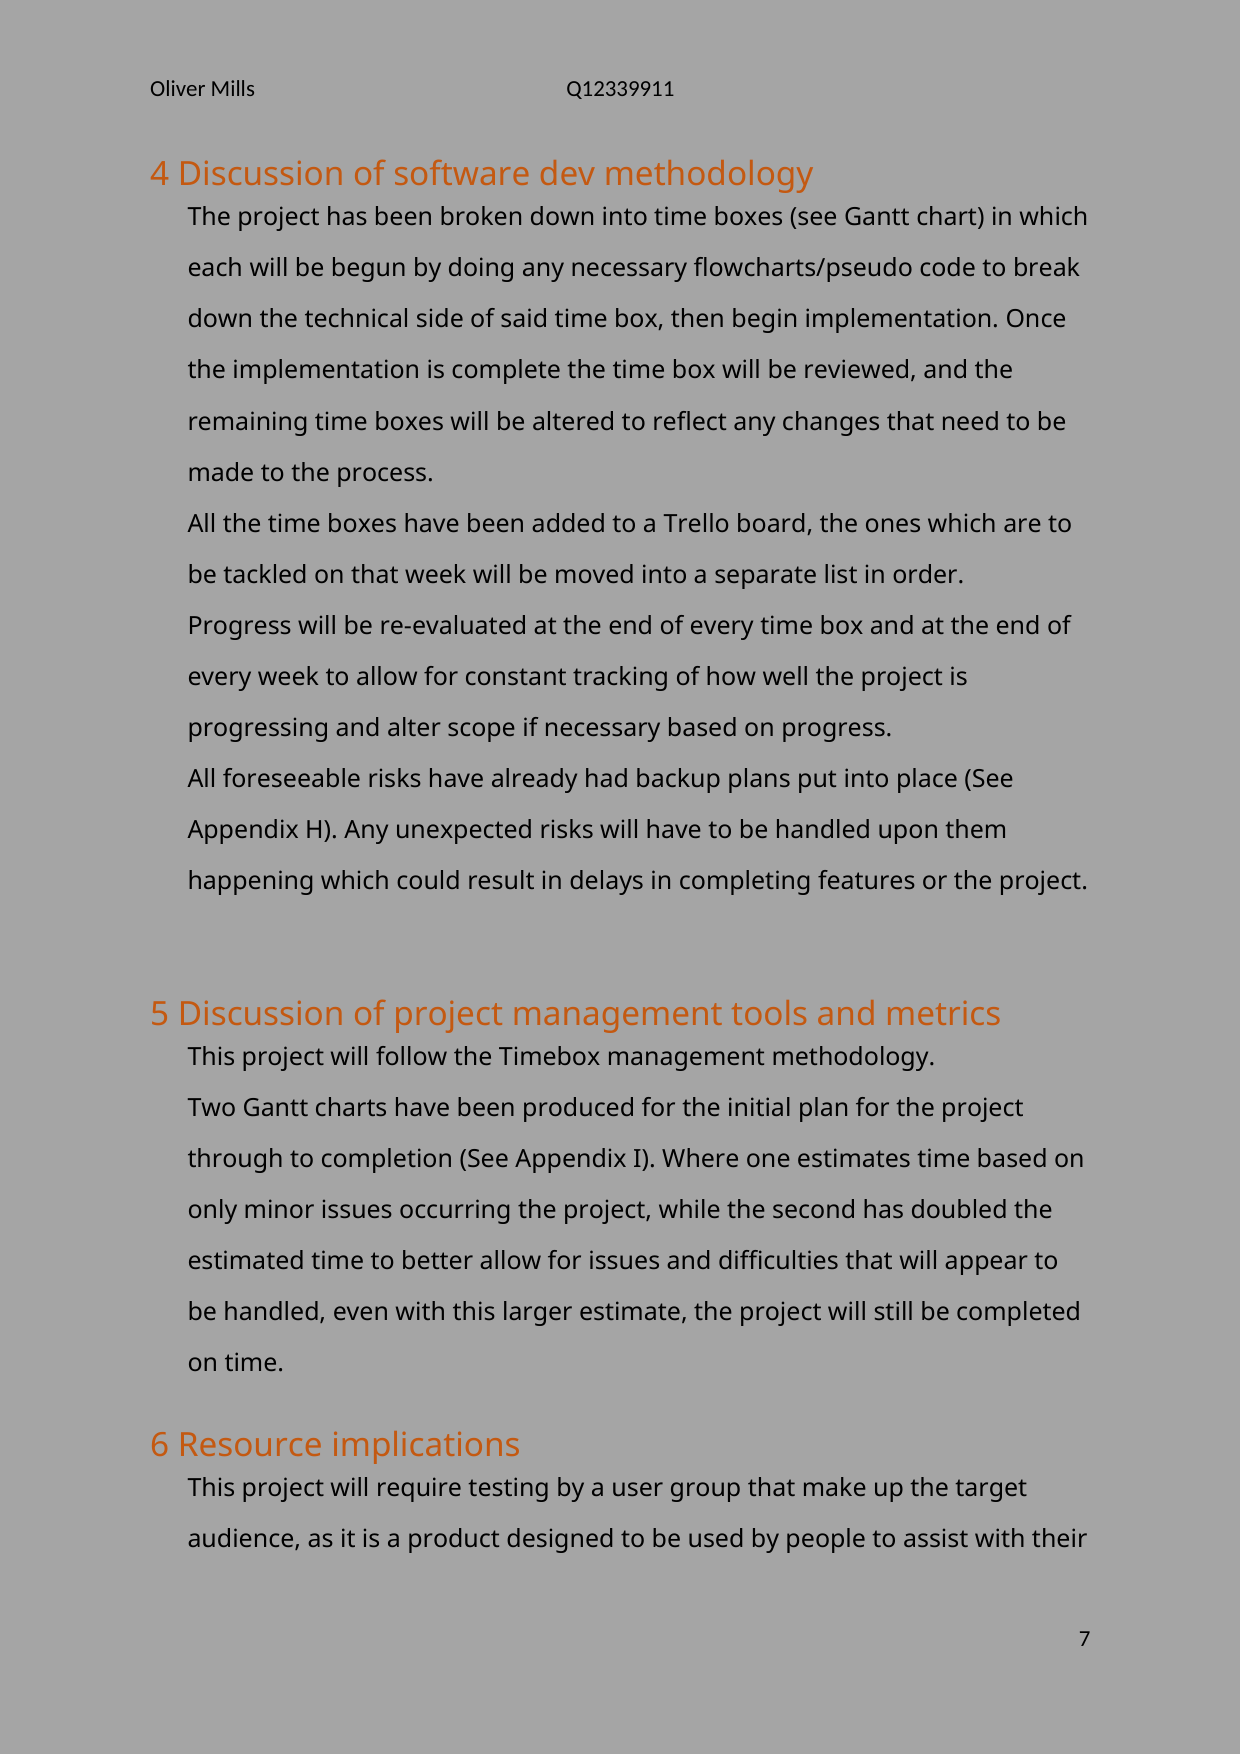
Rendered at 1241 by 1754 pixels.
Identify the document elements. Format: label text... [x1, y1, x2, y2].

text Two Gantt charts have been produced for the initial plan for the project through to completion (See Appendix I). Where one estimates time based on only minor issues occurring the project, while the second has doubled the estimated time to better allow for issues and difficulties that will appear to be handled, even with this larger estimate, the project will still be completed on time. [187, 1089, 1090, 1379]
text All the time boxes have been added to a Trello board, the ones which are to be tackled on that week will be moved into a separate list in order. [187, 505, 1090, 590]
text All foreseeable risks have already had backup plans put into place (See Appendix H). Any unexpected risks will have to be handled upon them happening which could result in delays in completing features or the project. [187, 760, 1090, 897]
subtitle 4 Discussion of software dev methodology [150, 150, 1090, 195]
text Progress will be re-evaluated at the end of every time box and at the end of every week to allow for constant tracking of how well the project is progressing and alter scope if necessary based on progress. [187, 607, 1090, 743]
subtitle 6 Resource implications [150, 1421, 1090, 1466]
text The project has been broken down into time boxes (see Gantt chart) in which each will be begun by doing any necessary flowcharts/pseudo code to break down the technical side of said time box, then begin implementation. Once the implementation is complete the time box will be reviewed, and the remaining time boxes will be altered to reflect any changes that need to be made to the process. [187, 199, 1090, 488]
text This project will follow the Timebox management methodology. [187, 1038, 1090, 1073]
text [187, 1470, 1090, 1555]
subtitle 5 Discussion of project management tools and metrics [150, 989, 1090, 1035]
